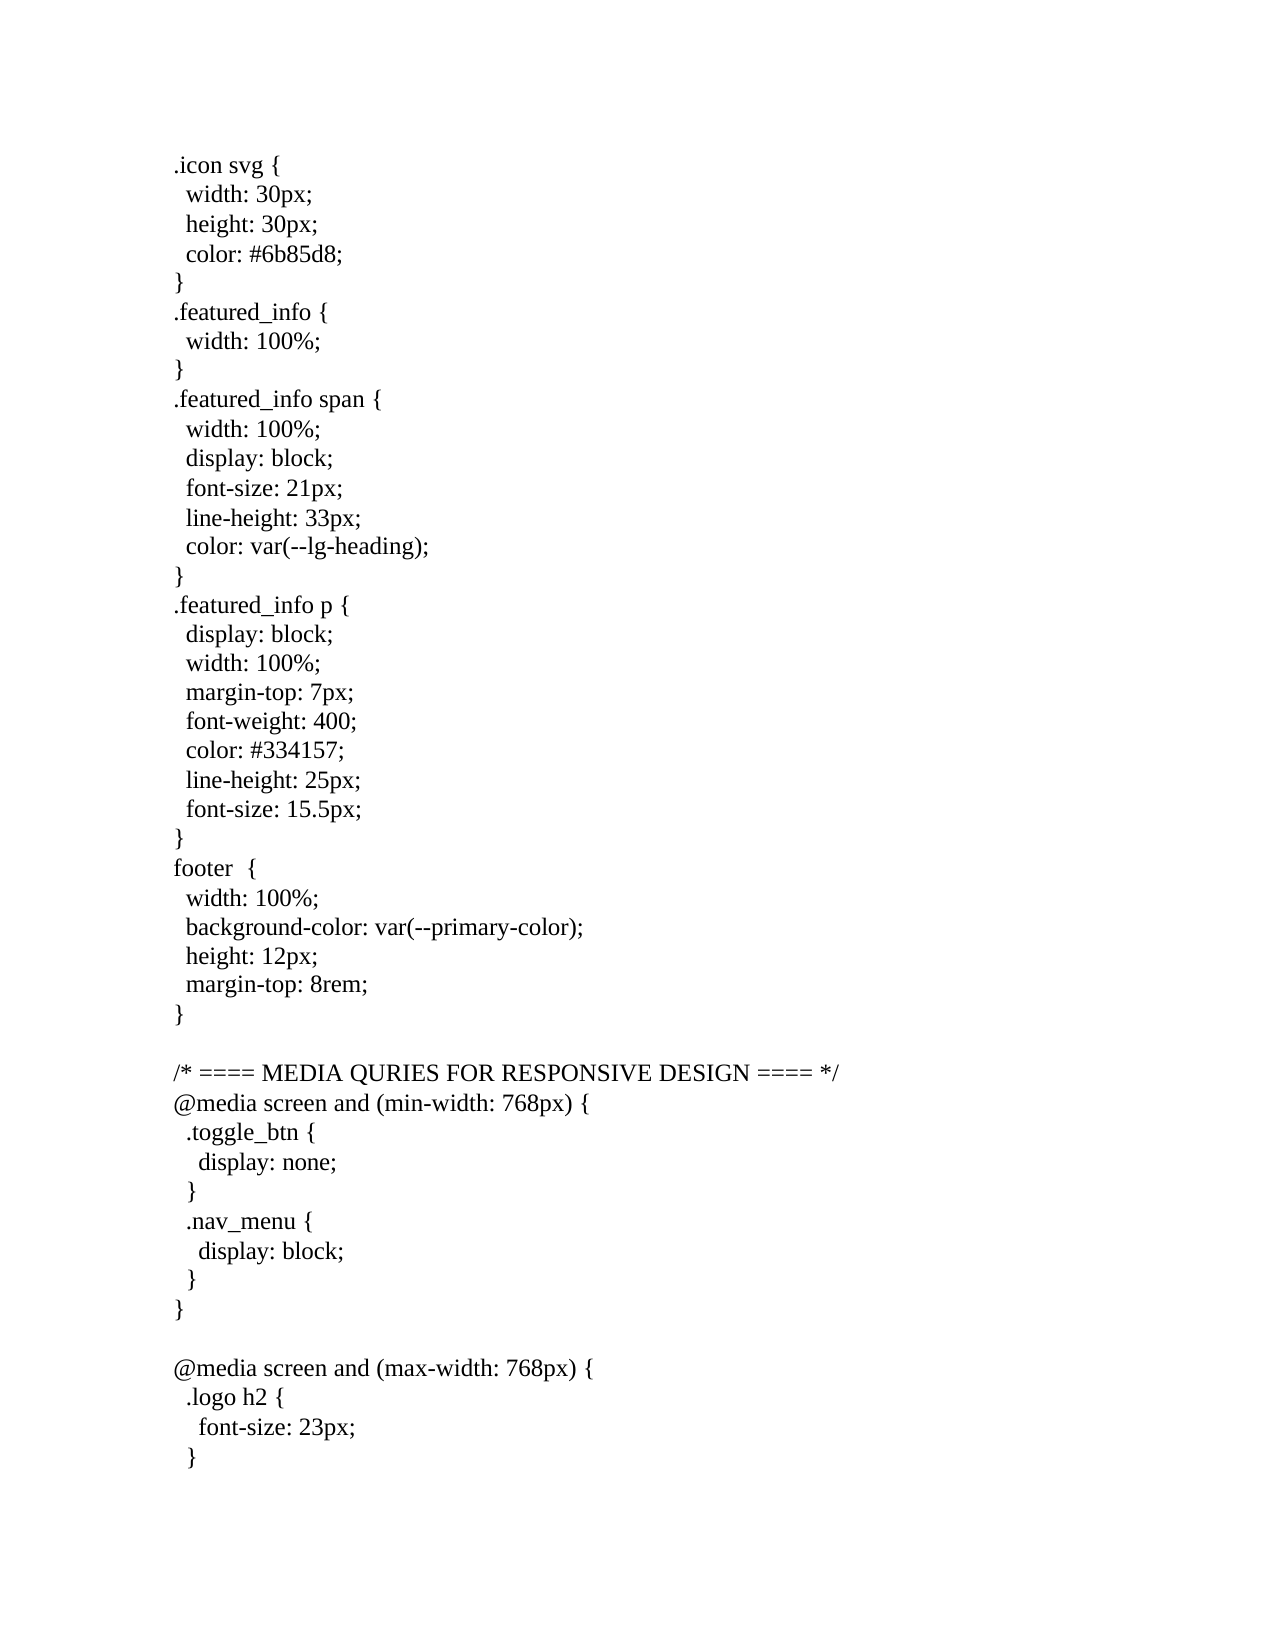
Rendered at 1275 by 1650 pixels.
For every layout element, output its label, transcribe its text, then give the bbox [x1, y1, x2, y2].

text .nav_menu { display: block; [186, 1206, 356, 1264]
text font-size: 21px; line-height: 33px; [186, 473, 363, 531]
text margin-top: 8rem; [186, 970, 1137, 999]
text @media screen and (max-width: 768px) { [173, 1353, 1137, 1382]
text } [186, 1177, 1137, 1205]
text } [173, 561, 1137, 589]
text font-size: 23px; [198, 1412, 1137, 1441]
text .toggle_btn { display: none; [186, 1117, 356, 1176]
text } [173, 999, 1137, 1028]
text } [186, 1442, 1137, 1470]
text } [173, 824, 1137, 852]
text color: #334157; line-height: 25px; font-size: 15.5px; [186, 735, 363, 823]
text .featured_info { width: 100%; [173, 297, 331, 355]
text } [173, 268, 1137, 296]
text /* ==== MEDIA QURIES FOR RESPONSIVE DESIGN ==== */ [173, 1058, 1137, 1087]
text .icon svg { width: 30px; height: 30px; color: #6b85d8; [173, 150, 343, 267]
text } [186, 1265, 1137, 1293]
text .featured_info p { display: block; width: 100%; margin-top: 7px; font-weight: 400; [173, 590, 358, 735]
text } [173, 1294, 1137, 1323]
text footer { width: 100%; [173, 853, 319, 912]
text .featured_info span { width: 100%; display: block; [173, 384, 383, 472]
text } [173, 355, 1137, 384]
text background-color: var(--primary-color); height: 12px; [186, 912, 627, 970]
text .logo h2 { [186, 1382, 1137, 1411]
text @media screen and (min-width: 768px) { [173, 1088, 1137, 1117]
text color: var(--lg-heading); [186, 532, 1137, 560]
